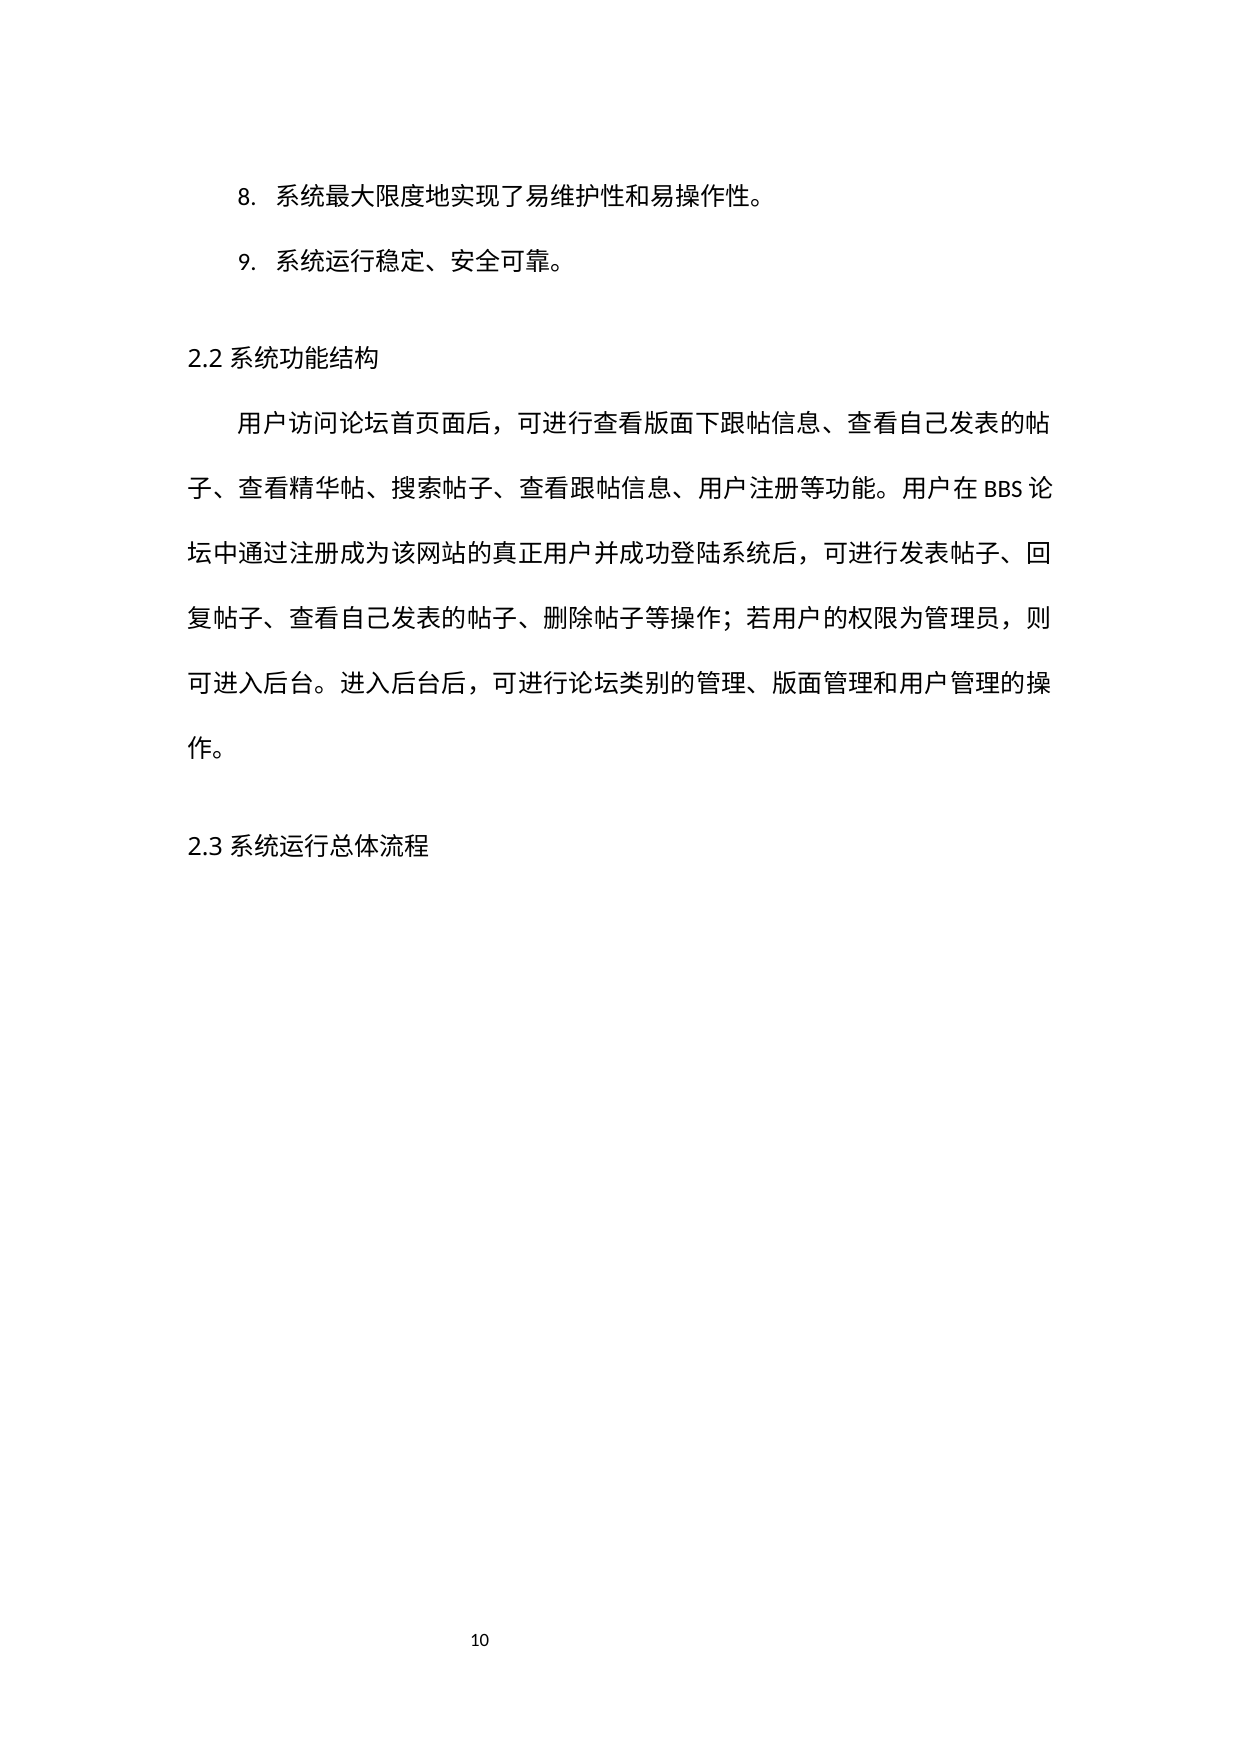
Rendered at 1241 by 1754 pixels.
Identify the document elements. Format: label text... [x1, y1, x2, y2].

text 2.3 系统运行总体流程 [187, 812, 1053, 877]
text 用户访问论坛首页面后，可进行查看版面下跟帖信息、查看自己发表的帖子、查看精华帖、搜索帖子、查看跟帖信息、用户注册等功能。用户在BBS论坛中通过注册成为该网站的真正用户并成功登陆系统后，可进行发表帖子、回复帖子、查看自己发表的帖子、删除帖子等操作；若用户的权限为管理员，则可进入后台。进入后台后，可进行论坛类别的管理、版面管理和用户管理的操作。 [187, 389, 1053, 779]
list 系统最大限度地实现了易维护性和易操作性。 [187, 162, 1053, 227]
list 系统运行稳定、安全可靠。 [187, 227, 1053, 292]
text 2.2 系统功能结构 [187, 324, 1053, 389]
